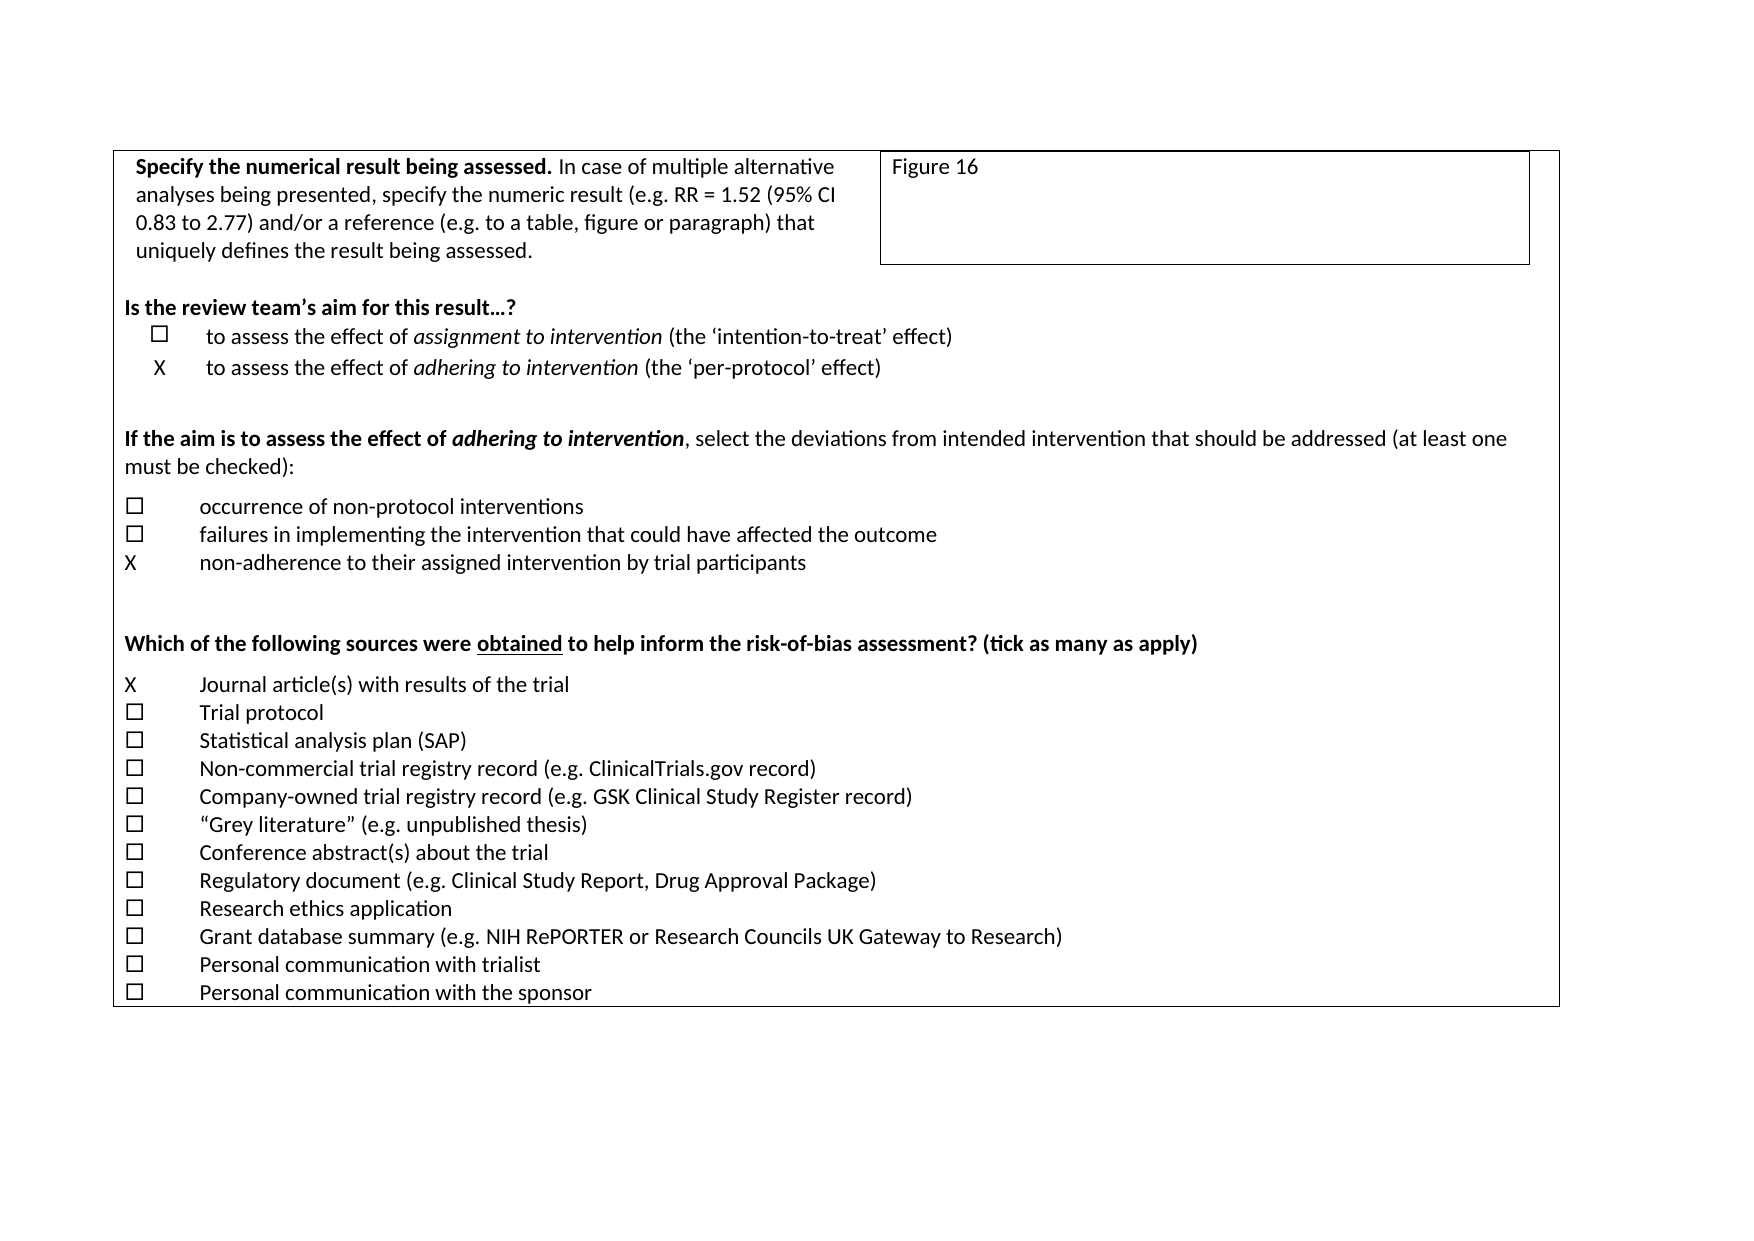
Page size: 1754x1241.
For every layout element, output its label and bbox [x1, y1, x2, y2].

table_header [114, 151, 1559, 1006]
